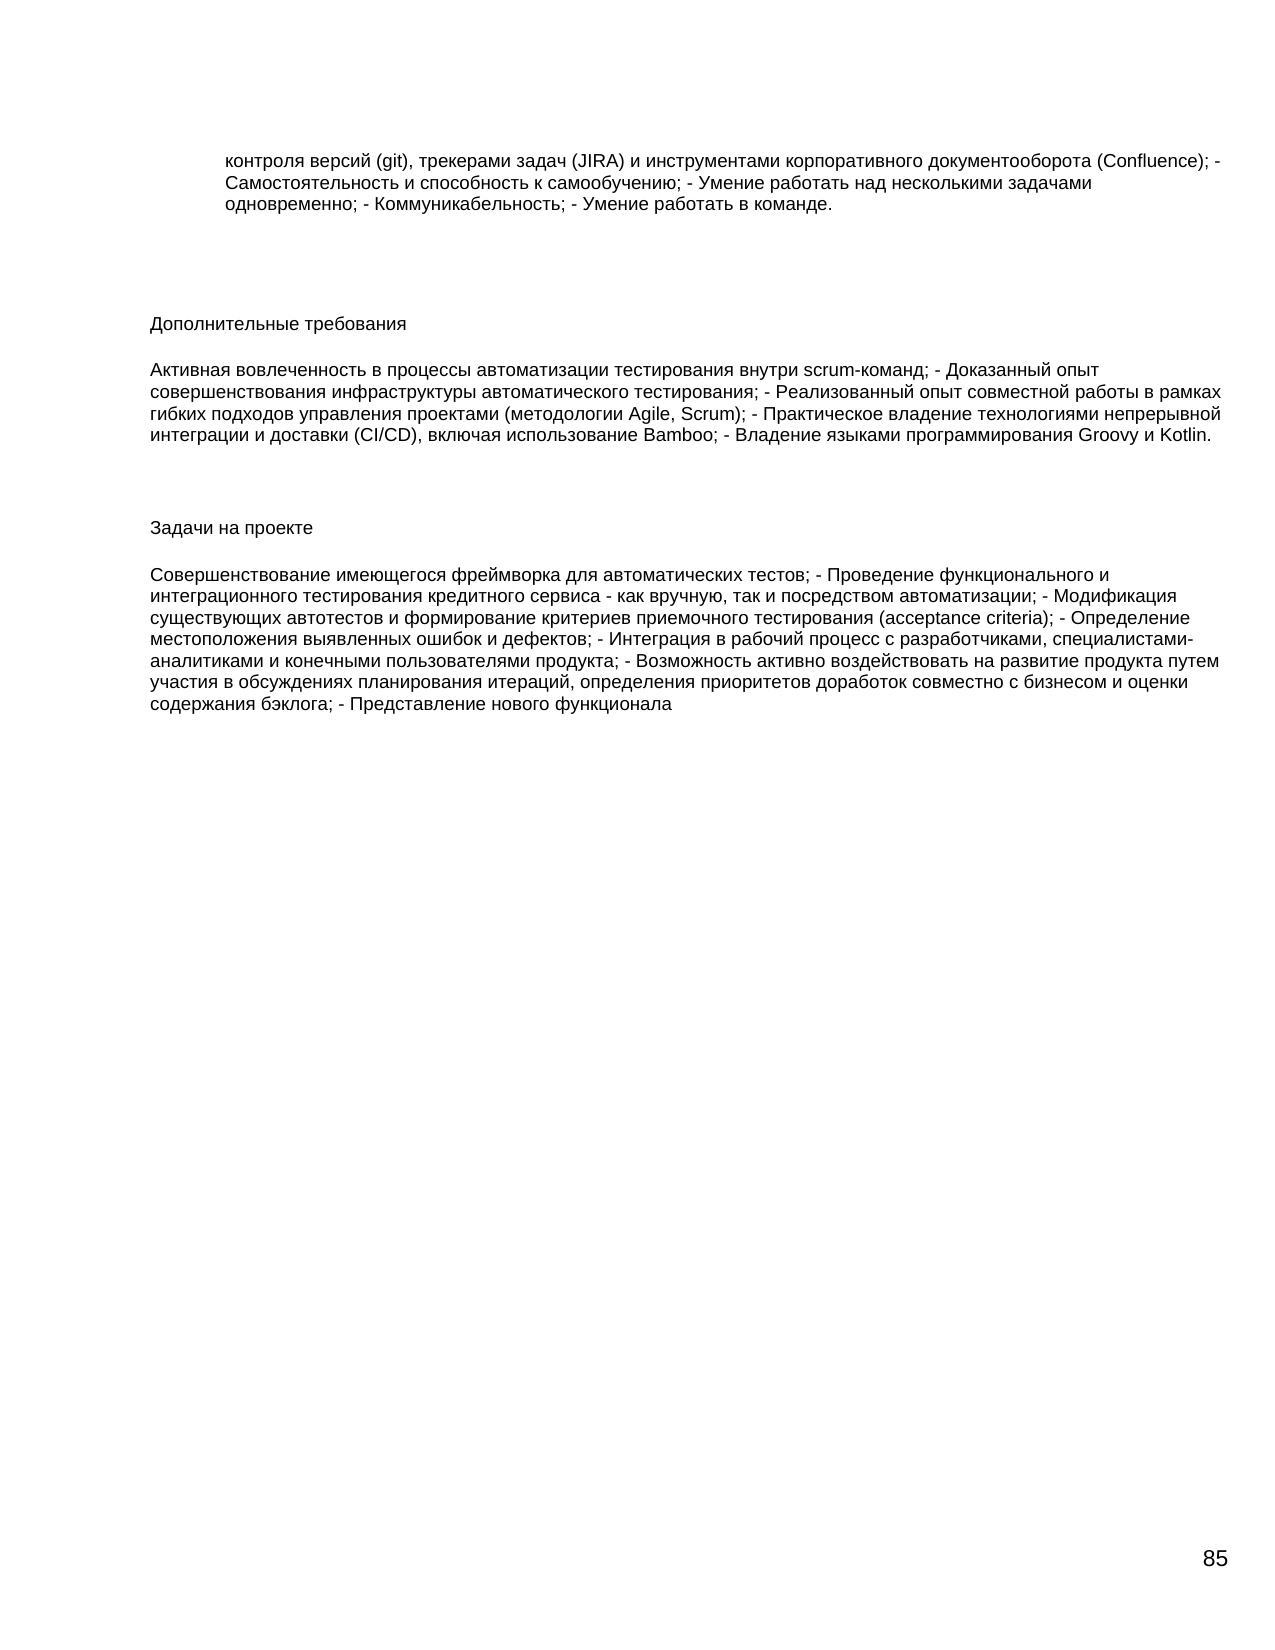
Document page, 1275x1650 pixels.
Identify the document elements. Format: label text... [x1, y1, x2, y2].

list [187, 150, 1228, 241]
text Совершенствование имеющегося фреймворка для автоматических тестов; - Проведение функционального и интеграционного тестирования кредитного сервиса - как вручную, так и посредством автоматизации; - Модификация существующих автотестов и формирование критериев приемочного тестирования (acceptance criteria); - Определение местоположения выявленных ошибок и дефектов; - Интеграция в рабочий процесс с разработчиками, специалистами-аналитиками и конечными пользователями продукта; - Возможность активно воздействовать на развитие продукта путем участия в обсуждениях планирования итераций, определения приоритетов доработок совместно с бизнесом и оценки содержания бэклога; - Представление нового функционала [150, 563, 1228, 714]
text Дополнительные требования [150, 313, 1228, 334]
text Задачи на проекте [150, 517, 1228, 538]
text Активная вовлеченность в процессы автоматизации тестирования внутри scrum-команд; - Доказанный опыт совершенствования инфраструктуры автоматического тестирования; - Реализованный опыт совместной работы в рамках гибких подходов управления проектами (методологии Agile, Scrum); - Практическое владение технологиями непрерывной интеграции и доставки (CI/CD), включая использование Bamboo; - Владение языками программирования Groovy и Kotlin. [150, 359, 1228, 445]
